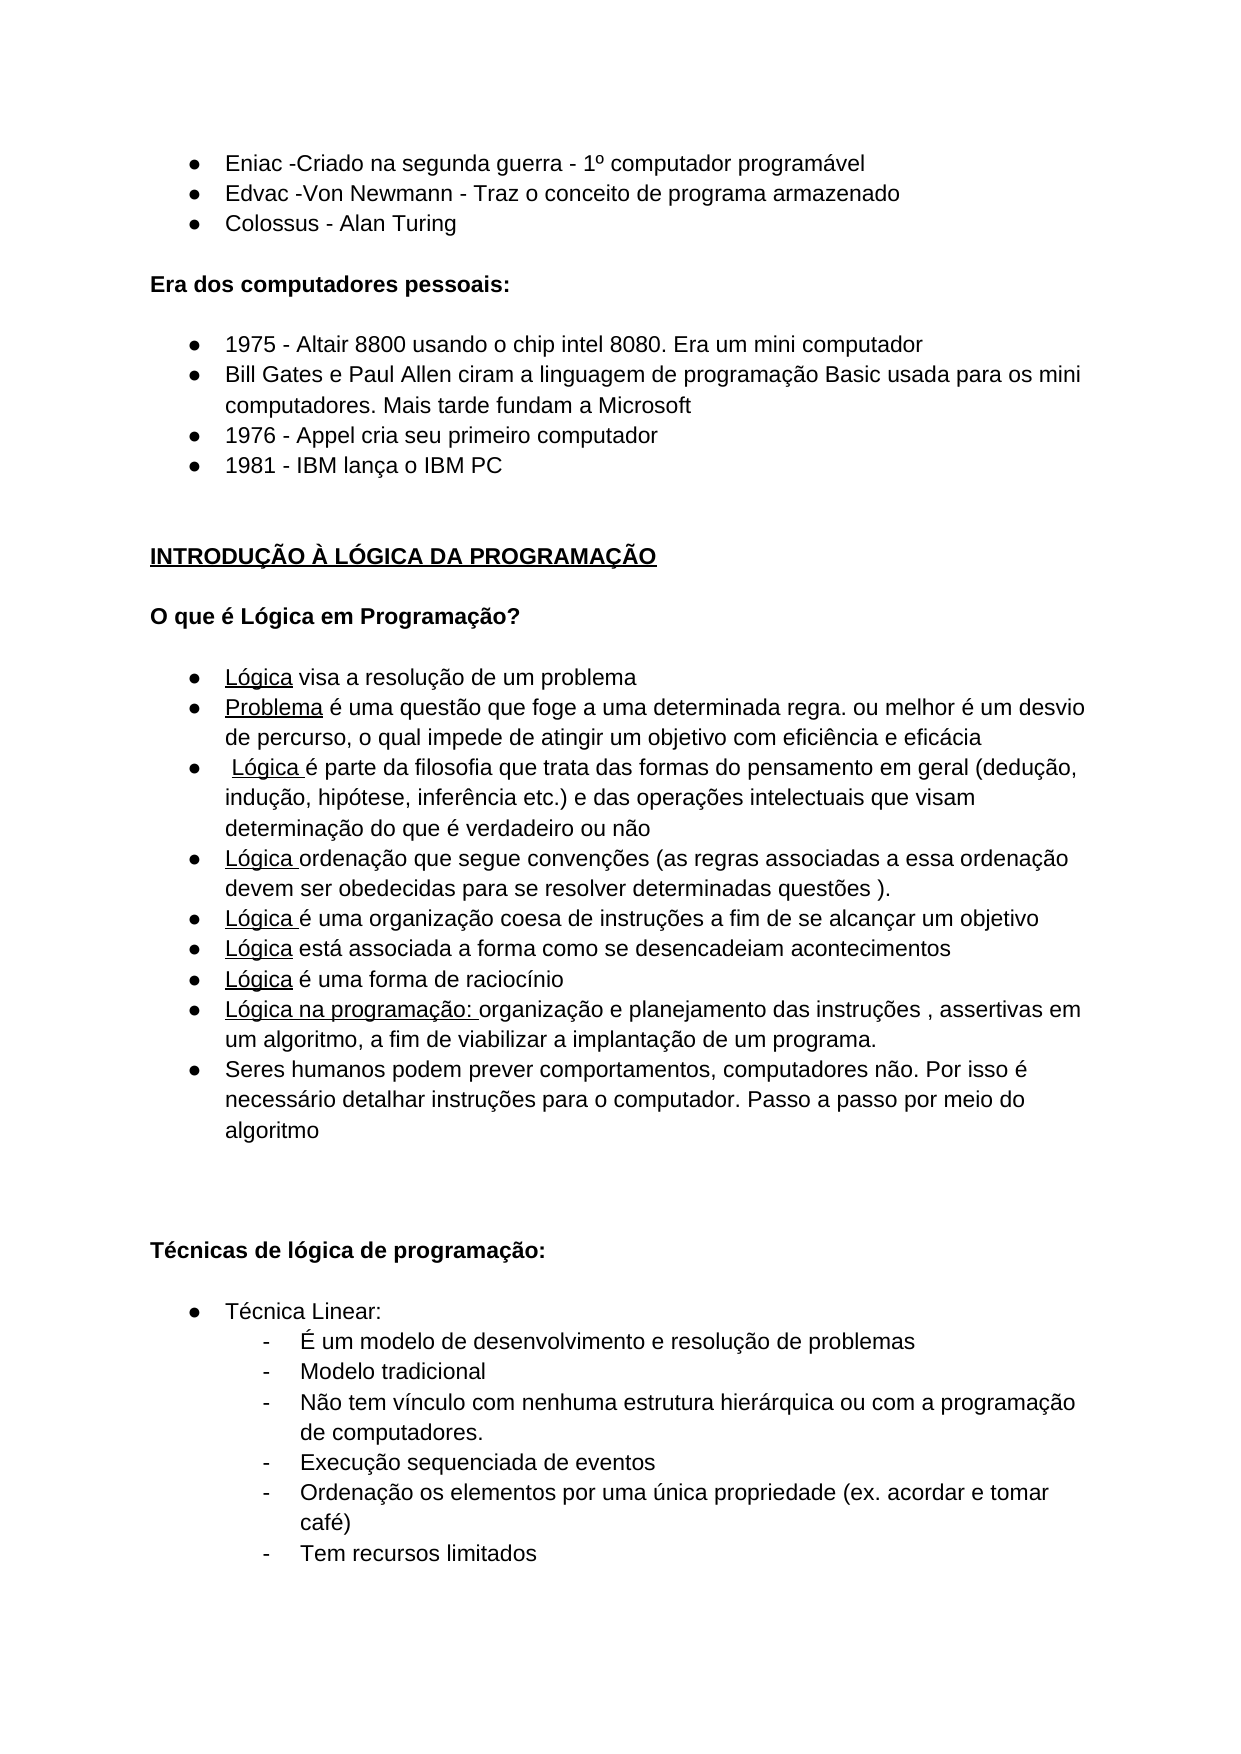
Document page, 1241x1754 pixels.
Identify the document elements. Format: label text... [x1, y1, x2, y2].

list Lógica visa a resolução de um problema [187, 663, 1090, 690]
text Técnicas de lógica de programação: [150, 1237, 1090, 1264]
list Técnica Linear: [187, 1298, 1090, 1324]
list Tem recursos limitados [262, 1539, 1090, 1566]
list É um modelo de desenvolvimento e resolução de problemas [262, 1328, 1090, 1354]
list Lógica na programação: organização e planejamento das instruções , assertivas em um algoritmo, a fim de viabilizar a implantação de um programa. [187, 996, 1090, 1052]
list Ordenação os elementos por uma única propriedade (ex. acordar e tomar café) [262, 1479, 1090, 1536]
text INTRODUÇÃO À LÓGICA DA PROGRAMAÇÃO [150, 543, 1090, 569]
list 1976 - Appel cria seu primeiro computador [187, 422, 1090, 448]
list Não tem vínculo com nenhuma estrutura hierárquica ou com a programação de computadores. [262, 1388, 1090, 1445]
list Lógica é uma forma de raciocínio [187, 966, 1090, 992]
list Execução sequenciada de eventos [262, 1449, 1090, 1475]
list Modelo tradicional [262, 1358, 1090, 1385]
list Problema é uma questão que foge a uma determinada regra. ou melhor é um desvio de percurso, o qual impede de atingir um objetivo com eficiência e eficácia [187, 694, 1090, 750]
list Lógica é uma organização coesa de instruções a fim de se alcançar um objetivo [187, 905, 1090, 932]
text Era dos computadores pessoais: [150, 271, 1090, 297]
list Seres humanos podem prever comportamentos, computadores não. Por isso é necessário detalhar instruções para o computador. Passo a passo por meio do algoritmo [187, 1056, 1090, 1143]
list 1975 - Altair 8800 usando o chip intel 8080. Era um mini computador [187, 331, 1090, 358]
list Lógica está associada a forma como se desencadeiam acontecimentos [187, 935, 1090, 962]
list 1981 - IBM lança o IBM PC [187, 452, 1090, 478]
list Lógica é parte da filosofia que trata das formas do pensamento em geral (dedução, indução, hipótese, inferência etc.) e das operações intelectuais que visam determinação do que é verdadeiro ou não [187, 754, 1090, 841]
text O que é Lógica em Programação? [150, 603, 1090, 629]
list Colossus - Alan Turing [187, 210, 1090, 237]
list Lógica ordenação que segue convenções (as regras associadas a essa ordenação devem ser obedecidas para se resolver determinadas questões ). [187, 845, 1090, 901]
list Eniac -Criado na segunda guerra - 1º computador programável [187, 150, 1090, 176]
list Bill Gates e Paul Allen ciram a linguagem de programação Basic usada para os mini computadores. Mais tarde fundam a Microsoft [187, 361, 1090, 418]
list Edvac -Von Newmann - Traz o conceito de programa armazenado [187, 180, 1090, 207]
